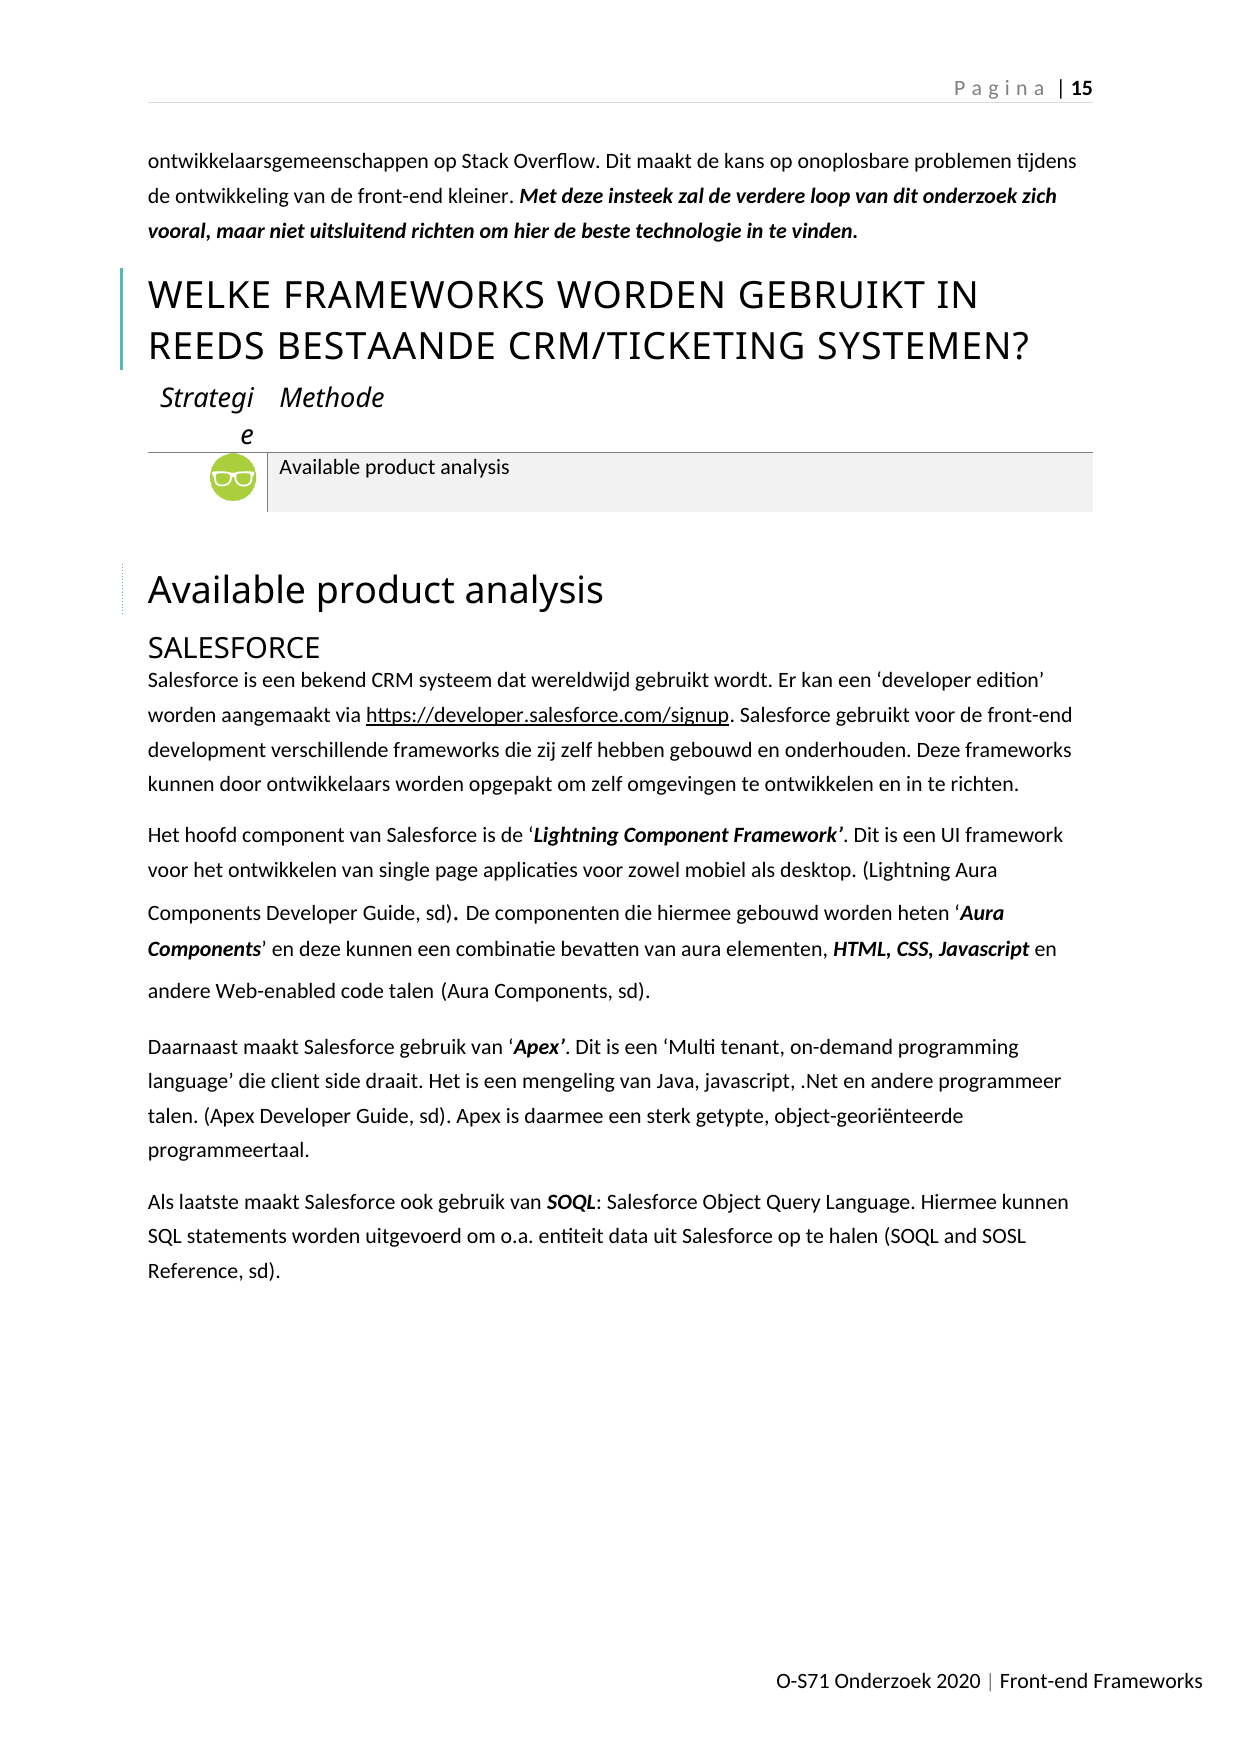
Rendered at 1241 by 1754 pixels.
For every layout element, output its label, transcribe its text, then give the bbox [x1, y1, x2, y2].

table_header Methode [268, 379, 1093, 452]
subtitle Available product analysis [122, 563, 1093, 614]
text Salesforce is een bekend CRM systeem dat wereldwijd gebruikt wordt. Er kan een ‘developer edition’ worden aangemaakt via https://developer.salesforce.com/signup. Salesforce gebruikt voor de front-end development verschillende frameworks die zij zelf hebben gebouwd en onderhouden. Deze frameworks kunnen door ontwikkelaars worden opgepakt om zelf omgevingen te ontwikkelen en in te richten. [148, 667, 1093, 797]
text Het hoofd component van Salesforce is de ‘Lightning Component Framework’. Dit is een UI framework voor het ontwikkelen van single page applicaties voor zowel mobiel als desktop. . De componenten die hiermee gebouwd worden heten ‘Aura Components’ en deze kunnen een combinatie bevatten van aura elementen, HTML, CSS, Javascript en andere Web-enabled code talen . [148, 822, 1093, 1006]
table_cell Available product analysis [268, 453, 1093, 512]
picture [209, 453, 257, 501]
text Als laatste maakt Salesforce ook gebruik van SOQL: Salesforce Object Query Language. Hiermee kunnen SQL statements worden uitgevoerd om o.a. entiteit data uit Salesforce op te halen . [148, 1188, 1093, 1284]
table_header Strategie [148, 379, 268, 452]
subtitle Salesforce [148, 627, 1093, 667]
table_cell [148, 453, 267, 512]
subtitle Welke frameworks worden gebruikt in reeds bestaande CRM/ticketing systemen? [123, 268, 1093, 370]
text Daarnaast maakt Salesforce gebruik van ‘Apex’. Dit is een ‘Multi tenant, on-demand programming language’ die client side draait. Het is een mengeling van Java, javascript, .Net en andere programmeer talen. . Apex is daarmee een sterk getypte, object-georiënteerde programmeertaal. [148, 1033, 1093, 1163]
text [148, 148, 1093, 243]
